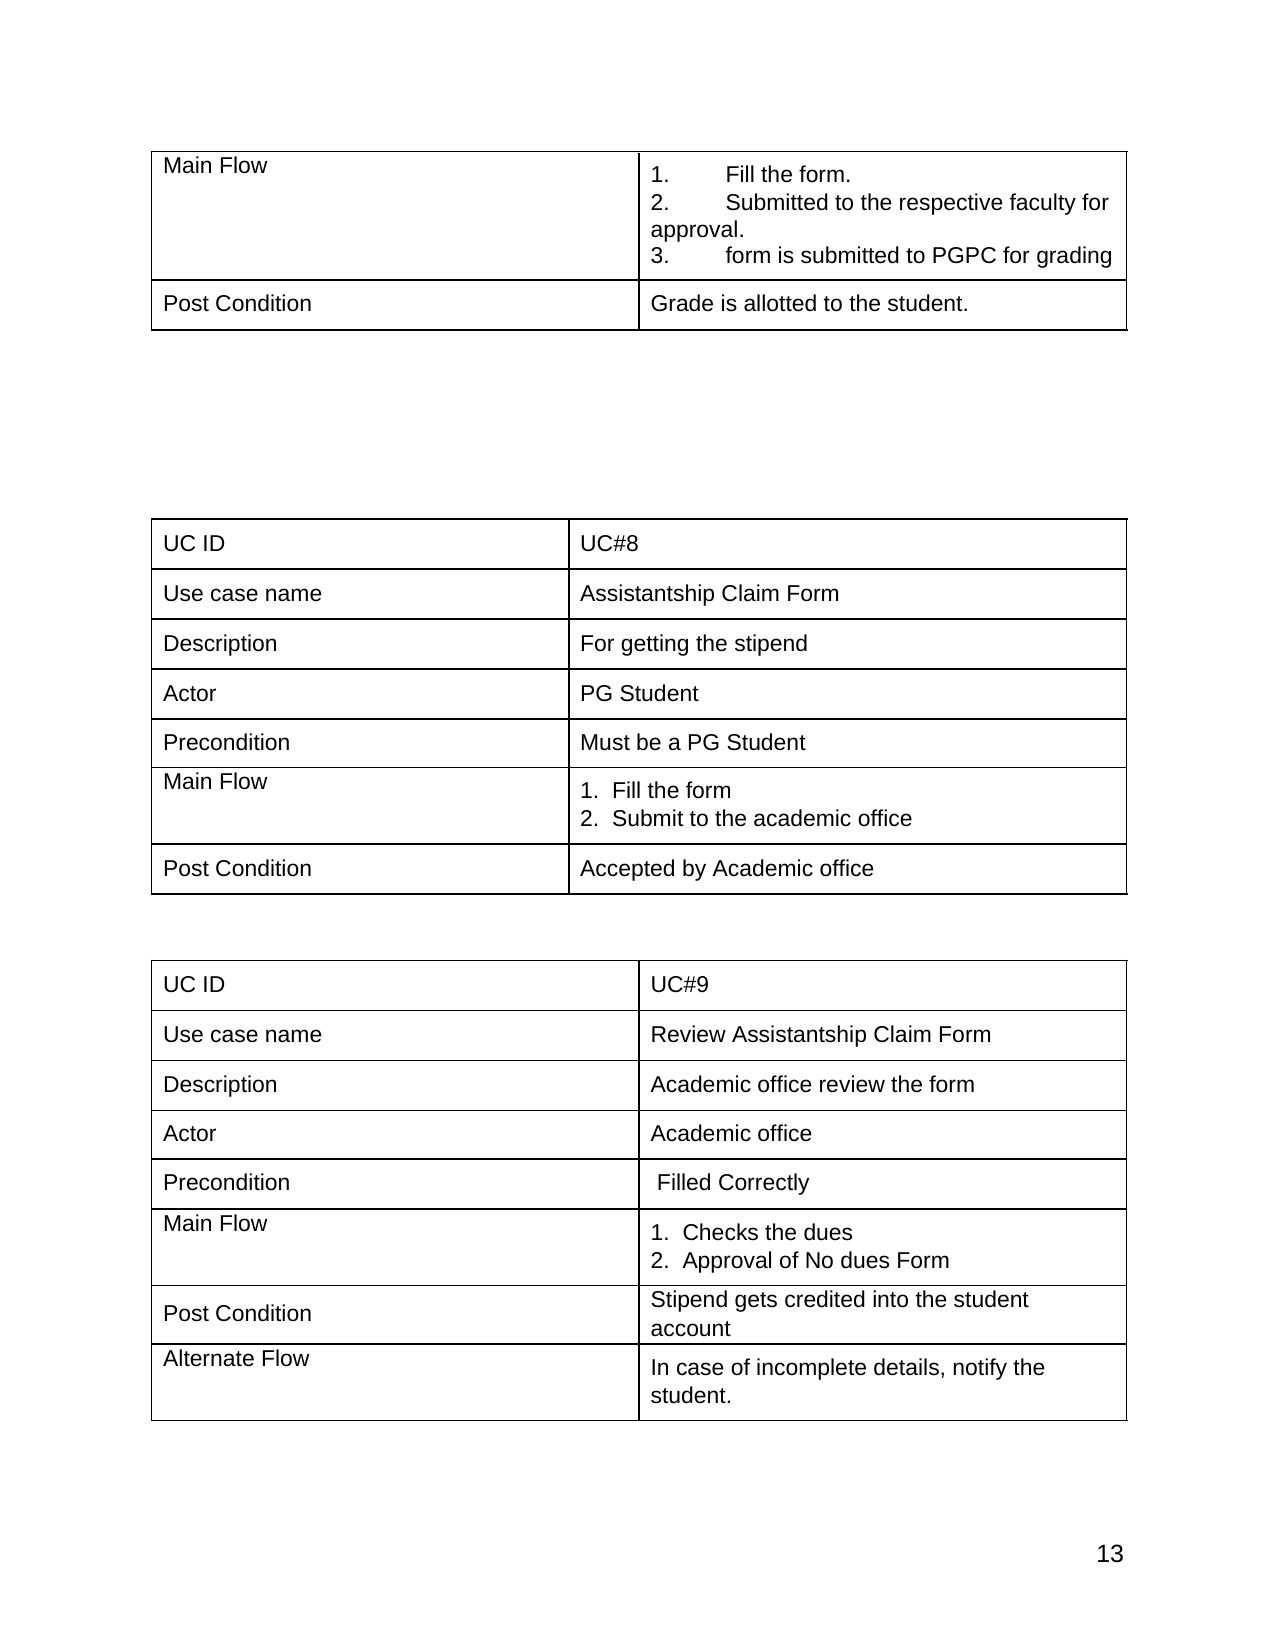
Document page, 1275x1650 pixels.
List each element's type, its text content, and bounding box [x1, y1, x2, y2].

table_cell Precondition [152, 1160, 638, 1208]
table_cell Main Flow [152, 768, 568, 843]
table_cell Main Flow [152, 152, 639, 279]
table_cell PG Student [570, 670, 1126, 718]
table_cell Review Assistantship Claim Form [640, 1011, 1126, 1059]
table_cell Academic office [640, 1111, 1126, 1158]
table_cell Actor [152, 1111, 638, 1158]
table_header UC ID [152, 520, 568, 568]
table_cell Fill the form. Submitted to the respective faculty for approval. form is submitted to PGPC for grading [640, 152, 1126, 279]
table_header UC ID [152, 961, 638, 1009]
table_header UC#8 [570, 520, 1126, 568]
table_cell Accepted by Academic office [570, 845, 1126, 893]
table_cell Stipend gets credited into the student account [640, 1286, 1126, 1343]
table_cell Assistantship Claim Form [570, 570, 1126, 618]
table_cell Precondition [152, 720, 568, 766]
table_cell Must be a PG Student [570, 720, 1126, 766]
table_cell Checks the dues Approval of No dues Form [640, 1210, 1126, 1284]
table_cell Academic office review the form [640, 1061, 1126, 1109]
table_cell Post Condition [152, 281, 638, 329]
table_cell Filled Correctly [640, 1160, 1126, 1208]
table_cell Main Flow [152, 1210, 638, 1284]
table_cell Description [152, 1061, 638, 1109]
table_cell For getting the stipend [570, 620, 1126, 668]
table_cell In case of incomplete details, notify the student. [640, 1345, 1126, 1420]
table_header UC#9 [640, 961, 1126, 1009]
table_cell Description [152, 620, 568, 668]
table_cell Post Condition [152, 1286, 638, 1343]
table_cell Alternate Flow [152, 1345, 638, 1420]
table_cell Use case name [152, 1011, 638, 1059]
table_cell Actor [152, 670, 568, 718]
table_cell Grade is allotted to the student. [640, 281, 1126, 329]
table_cell Post Condition [152, 845, 568, 893]
table_cell Use case name [152, 570, 568, 618]
table_cell Fill the form Submit to the academic office [570, 768, 1126, 843]
